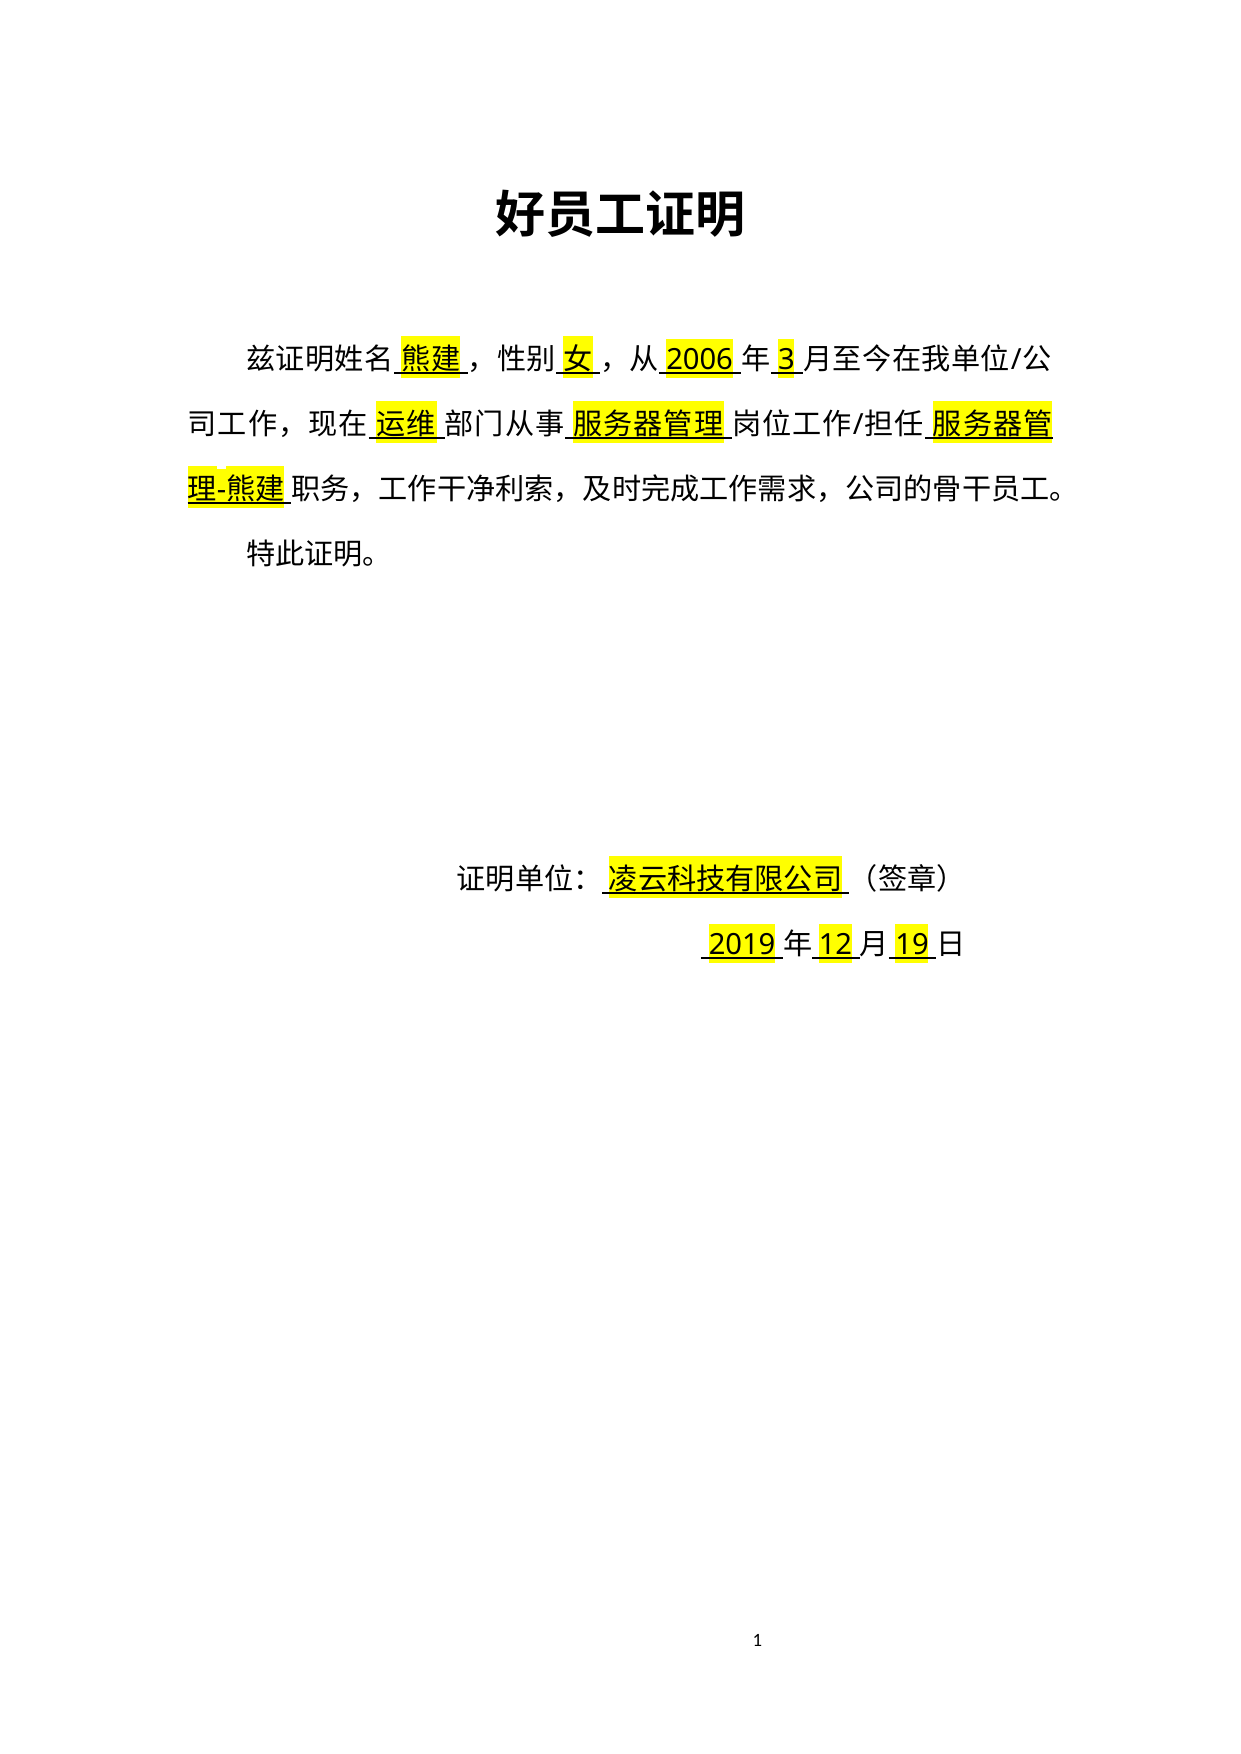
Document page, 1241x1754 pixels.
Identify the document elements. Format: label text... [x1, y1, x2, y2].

text 特此证明。 [187, 519, 1053, 584]
text 好员工证明 [187, 162, 1053, 259]
text 兹证明姓名 熊建 ，性别 女 ，从 2006 年 3 月至今在我单位/公司工作，现在 运维 部门从事 服务器管理 岗位工作/担任 服务器管理-熊建 职务，工作干净利索，及时完成工作需求，公司的骨干员工。 [187, 324, 1053, 519]
text 证明单位： 凌云科技有限公司 （签章） [187, 844, 965, 909]
text 2019 年 12 月 19 日 [187, 909, 965, 974]
